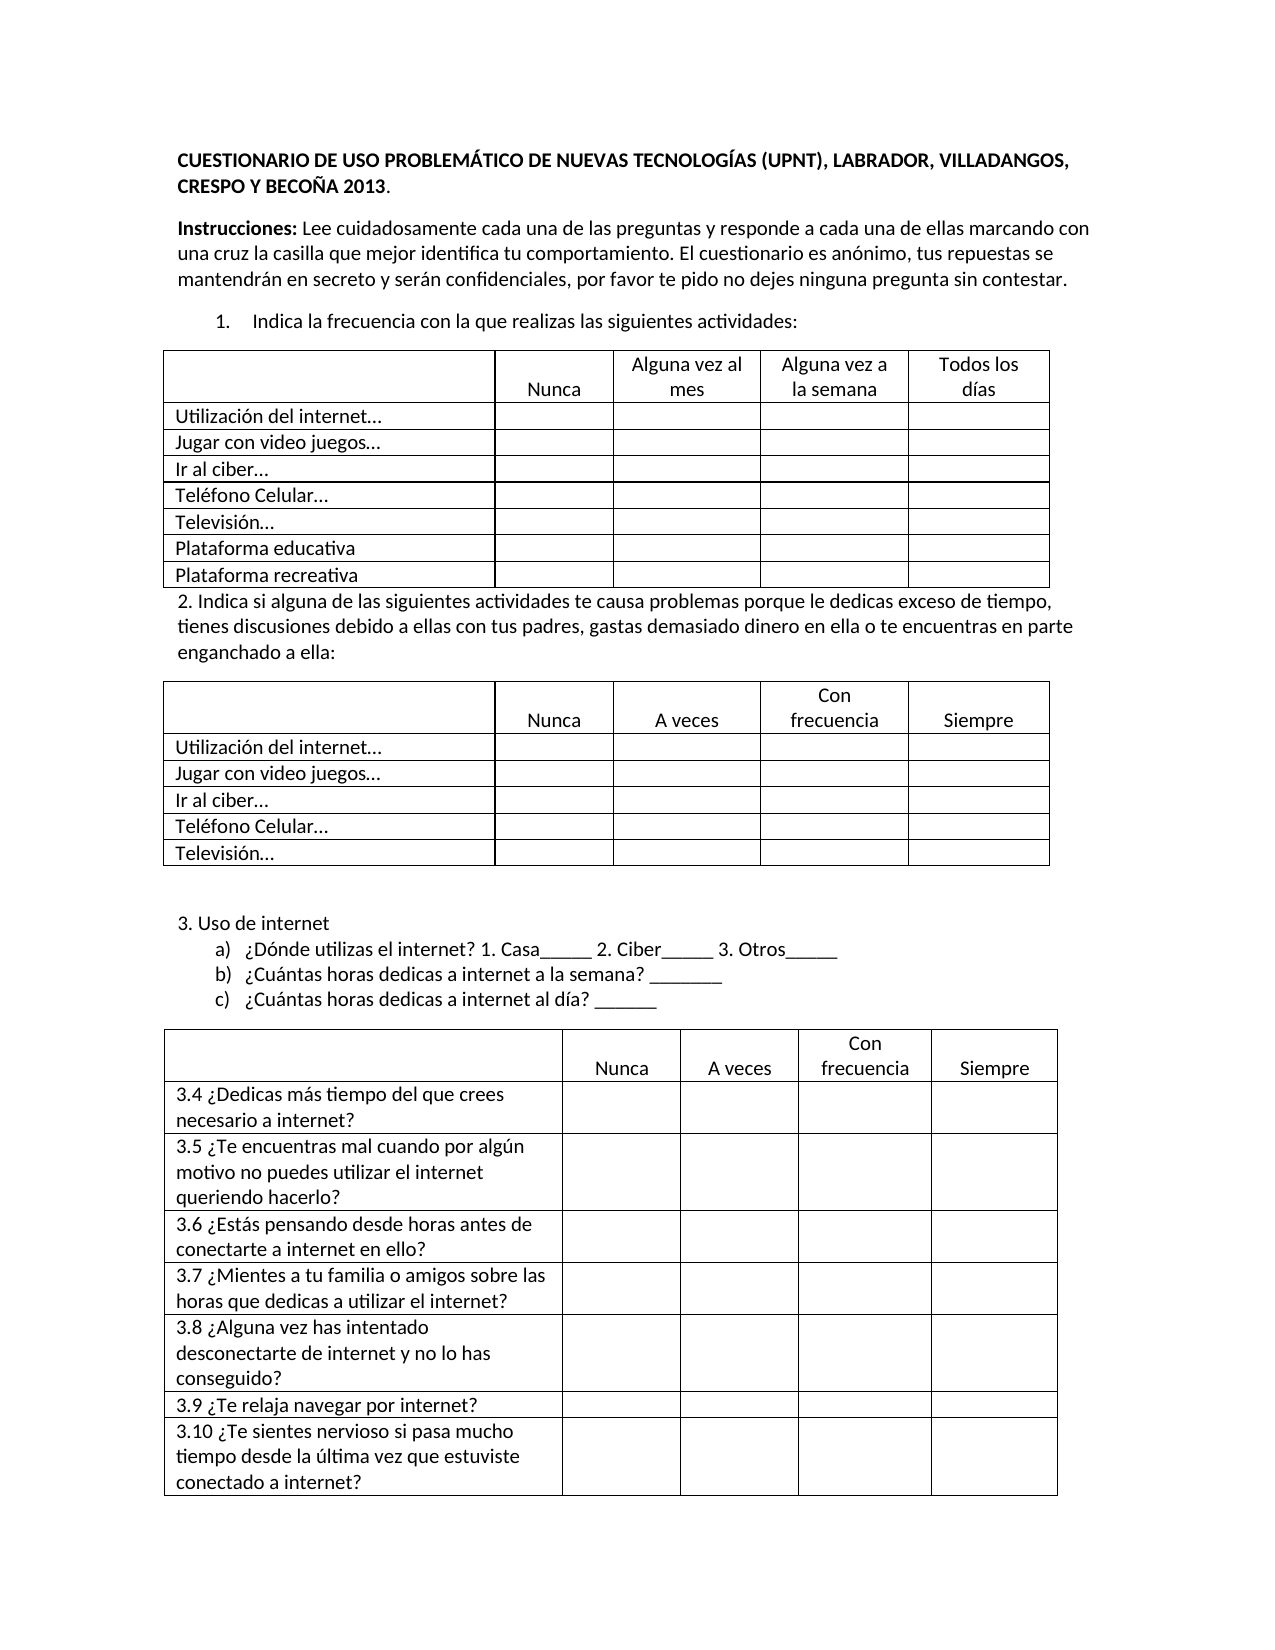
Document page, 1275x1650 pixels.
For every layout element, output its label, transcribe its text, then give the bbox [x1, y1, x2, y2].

table_cell [761, 403, 908, 428]
table_cell [761, 787, 908, 812]
table_header Con frecuencia [761, 682, 908, 733]
table_cell [909, 535, 1049, 561]
text CUESTIONARIO DE USO PROBLEMÁTICO DE NUEVAS TECNOLOGÍAS (UPNT), LABRADOR, VILLADANGOS, CRESPO Y BECOÑA 2013. [177, 148, 1098, 198]
table_cell 3.7 ¿Mientes a tu familia o amigos sobre las horas que dedicas a utilizar el internet? [165, 1263, 562, 1313]
table_cell [614, 840, 760, 865]
table_cell [563, 1082, 680, 1132]
table_cell 3.4 ¿Dedicas más tiempo del que crees necesario a internet? [165, 1082, 562, 1132]
table_cell [496, 483, 613, 508]
list ¿Dónde utilizas el internet? 1. Casa_____ 2. Ciber_____ 3. Otros_____ [215, 936, 1098, 961]
table_cell [909, 483, 1049, 508]
table_cell [799, 1134, 931, 1210]
table_cell [761, 483, 908, 508]
table_cell [563, 1134, 680, 1210]
table_cell [614, 483, 760, 508]
table_cell [761, 814, 908, 839]
table_cell [909, 840, 1049, 865]
table_cell [496, 562, 613, 587]
table_header [164, 682, 494, 733]
text Instrucciones: Lee cuidadosamente cada una de las preguntas y responde a cada una de ellas marcando con una cruz la casilla que mejor identifica tu comportamiento. El cuestionario es anónimo, tus repuestas se mantendrán en secreto y serán confidenciales, por favor te pido no dejes ninguna pregunta sin contestar. [177, 215, 1098, 291]
table_cell [614, 535, 760, 561]
table_header Alguna vez a la semana [761, 351, 908, 402]
table_cell Plataforma educativa [164, 535, 494, 561]
table_cell Plataforma recreativa [164, 562, 494, 587]
table_cell [909, 456, 1049, 481]
table_cell [761, 509, 908, 534]
table_cell 3.10 ¿Te sientes nervioso si pasa mucho tiempo desde la última vez que estuviste conectado a internet? [165, 1418, 562, 1494]
table_cell [761, 456, 908, 481]
table_cell 3.9 ¿Te relaja navegar por internet? [165, 1392, 562, 1417]
table_cell [614, 430, 760, 455]
table_cell [932, 1082, 1057, 1132]
table_cell [496, 761, 613, 786]
table_header A veces [614, 682, 760, 733]
table_cell [909, 509, 1049, 534]
table_cell [563, 1263, 680, 1313]
table_cell [799, 1315, 931, 1391]
table_header Alguna vez al mes [614, 351, 760, 402]
table_cell [563, 1315, 680, 1391]
table_header [164, 351, 494, 402]
table_cell Televisión… [164, 509, 494, 534]
table_cell 3.6 ¿Estás pensando desde horas antes de conectarte a internet en ello? [165, 1211, 562, 1262]
table_cell Utilización del internet… [164, 734, 494, 759]
table_cell [909, 761, 1049, 786]
table_cell [563, 1418, 680, 1494]
table_cell [681, 1263, 798, 1313]
table_cell [614, 403, 760, 428]
table_cell Ir al ciber… [164, 456, 494, 481]
table_cell [799, 1211, 931, 1262]
table_cell [614, 761, 760, 786]
table_cell [799, 1392, 931, 1417]
table_cell [496, 814, 613, 839]
table_cell Ir al ciber… [164, 787, 494, 812]
table_cell [614, 787, 760, 812]
table_cell [496, 509, 613, 534]
table_header Con frecuencia [799, 1030, 931, 1081]
table_cell [614, 814, 760, 839]
table_cell [496, 840, 613, 865]
table_cell [932, 1211, 1057, 1262]
table_cell [681, 1418, 798, 1494]
table_cell [614, 562, 760, 587]
table_cell [614, 734, 760, 759]
list 3. Uso de internet [177, 910, 1098, 936]
table_cell [909, 403, 1049, 428]
table_cell Televisión… [164, 840, 494, 865]
table_cell Jugar con video juegos… [164, 761, 494, 786]
table_cell Teléfono Celular… [164, 814, 494, 839]
table_cell [761, 761, 908, 786]
table_cell [496, 787, 613, 812]
table_header [165, 1030, 562, 1081]
table_cell 3.5 ¿Te encuentras mal cuando por algún motivo no puedes utilizar el internet queriendo hacerlo? [165, 1134, 562, 1210]
table_cell [563, 1392, 680, 1417]
list Indica la frecuencia con la que realizas las siguientes actividades: [215, 308, 1098, 333]
table_header Siempre [932, 1030, 1057, 1081]
table_cell [932, 1315, 1057, 1391]
table_cell [614, 456, 760, 481]
table_cell 3.8 ¿Alguna vez has intentado desconectarte de internet y no lo has conseguido? [165, 1315, 562, 1391]
table_cell [496, 734, 613, 759]
table_cell [909, 734, 1049, 759]
table_header Nunca [496, 351, 613, 402]
table_cell [681, 1211, 798, 1262]
list ¿Cuántas horas dedicas a internet a la semana? _______ [215, 961, 1098, 987]
list 2. Indica si alguna de las siguientes actividades te causa problemas porque le dedicas exceso de tiempo, tienes discusiones debido a ellas con tus padres, gastas demasiado dinero en ella o te encuentras en parte enganchado a ella: [177, 588, 1098, 664]
table_cell [496, 403, 613, 428]
table_cell [932, 1263, 1057, 1313]
table_cell [761, 734, 908, 759]
table_header Nunca [496, 682, 613, 733]
table_cell [932, 1134, 1057, 1210]
table_cell [799, 1263, 931, 1313]
table_cell [761, 535, 908, 561]
table_cell [496, 456, 613, 481]
table_cell [909, 787, 1049, 812]
table_cell [761, 430, 908, 455]
table_cell Teléfono Celular… [164, 483, 494, 508]
table_cell Utilización del internet… [164, 403, 494, 428]
table_cell [761, 562, 908, 587]
table_cell [799, 1082, 931, 1132]
table_cell [932, 1418, 1057, 1494]
table_cell [932, 1392, 1057, 1417]
table_header Todos los días [909, 351, 1049, 402]
table_cell [909, 562, 1049, 587]
table_header Nunca [563, 1030, 680, 1081]
table_cell [799, 1418, 931, 1494]
table_cell [909, 430, 1049, 455]
table_header Siempre [909, 682, 1049, 733]
table_header A veces [681, 1030, 798, 1081]
table_cell [681, 1315, 798, 1391]
table_cell [681, 1392, 798, 1417]
table_cell [681, 1082, 798, 1132]
table_cell [496, 430, 613, 455]
table_cell [614, 509, 760, 534]
table_cell [681, 1134, 798, 1210]
table_cell [563, 1211, 680, 1262]
table_cell [761, 840, 908, 865]
table_cell Jugar con video juegos… [164, 430, 494, 455]
table_cell [496, 535, 613, 561]
list ¿Cuántas horas dedicas a internet al día? ______ [215, 987, 1098, 1012]
table_cell [909, 814, 1049, 839]
